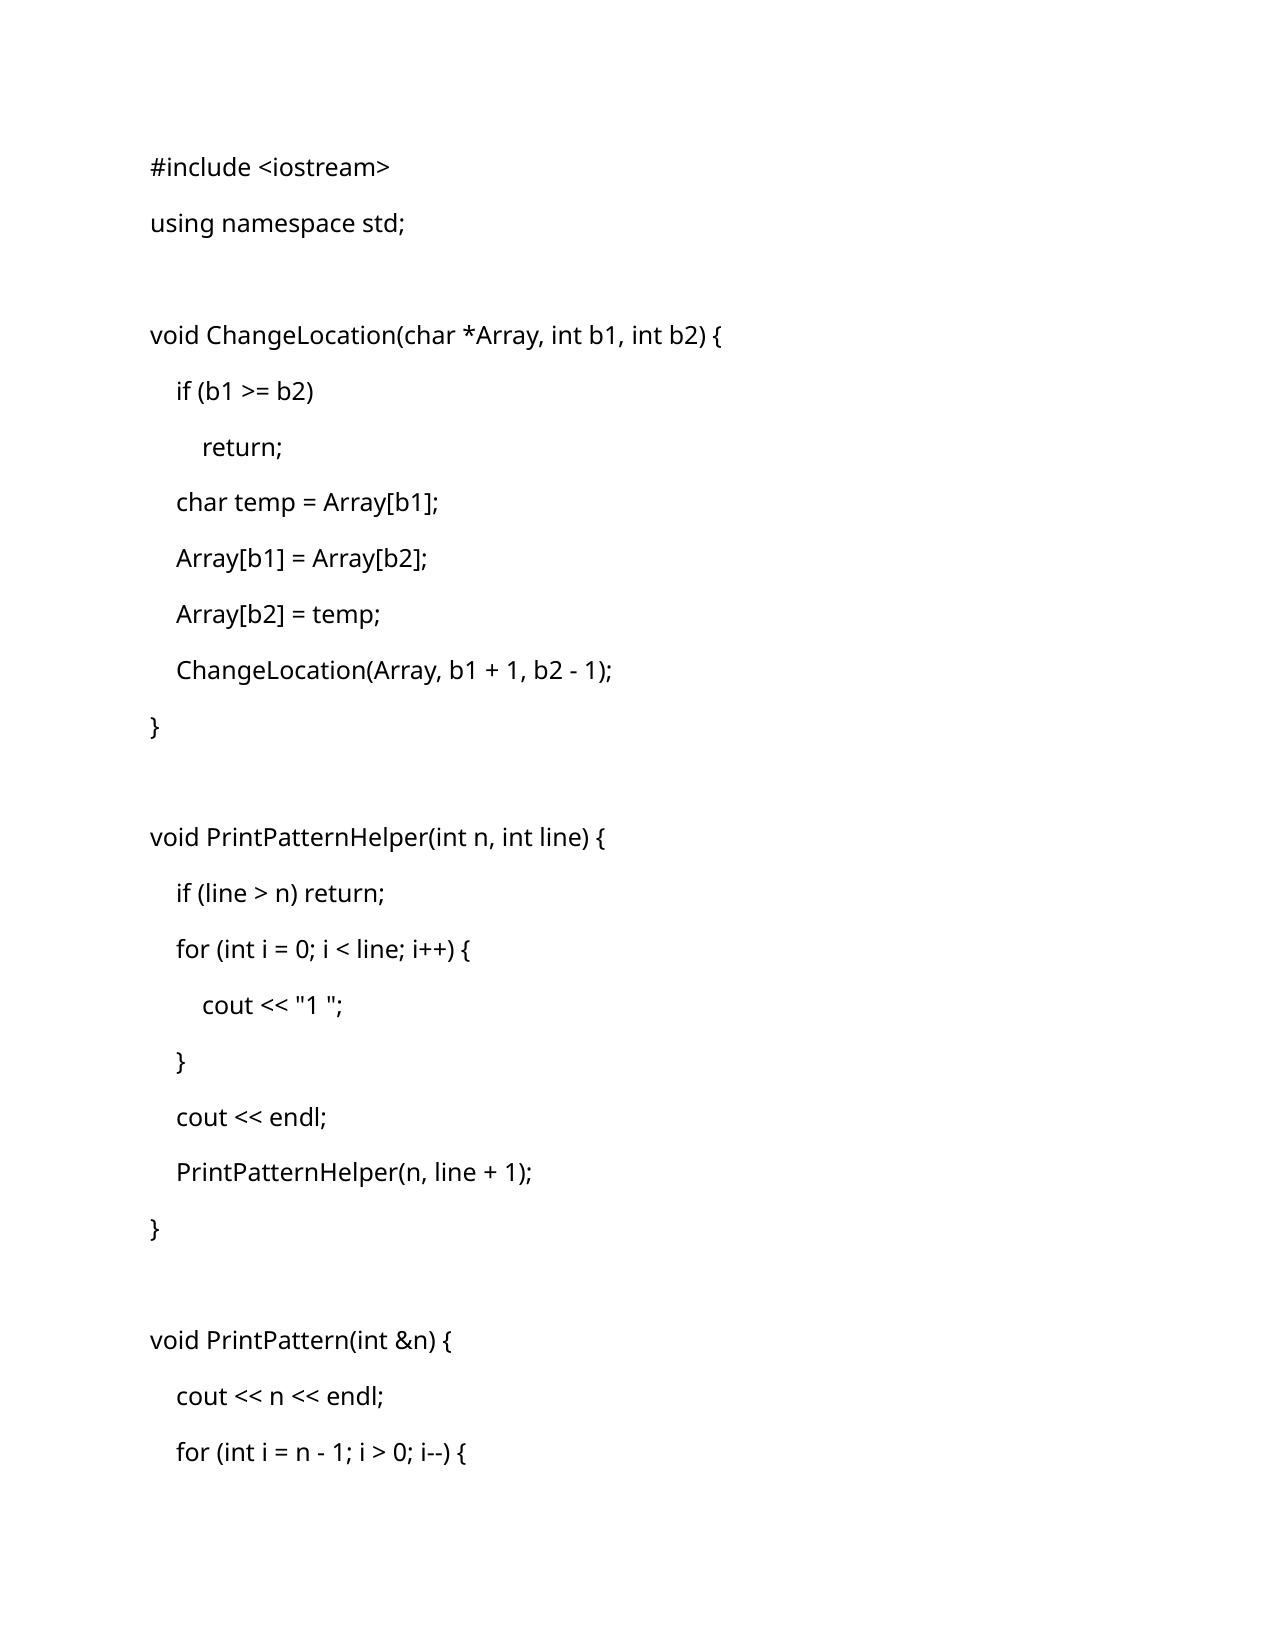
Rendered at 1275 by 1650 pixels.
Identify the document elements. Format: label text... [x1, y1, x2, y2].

text ChangeLocation(Array, b1 + 1, b2 - 1); [150, 652, 1125, 687]
text for (int i = 0; i < line; i++) { [150, 932, 1125, 966]
text Array[b2] = temp; [150, 597, 1125, 631]
text for (int i = n - 1; i > 0; i--) { [150, 1434, 1125, 1468]
text if (b1 >= b2) [150, 373, 1125, 407]
text Array[b1] = Array[b2]; [150, 541, 1125, 575]
text } [150, 1211, 1125, 1245]
text } [150, 708, 1125, 742]
text cout << n << endl; [150, 1378, 1125, 1412]
text void PrintPattern(int &n) { [150, 1322, 1125, 1357]
text cout << endl; [150, 1099, 1125, 1133]
text PrintPatternHelper(n, line + 1); [150, 1155, 1125, 1189]
text return; [150, 429, 1125, 463]
text char temp = Array[b1]; [150, 485, 1125, 519]
text #include <iostream> [150, 150, 1125, 184]
text cout << "1 "; [150, 987, 1125, 1022]
text void ChangeLocation(char *Array, int b1, int b2) { [150, 317, 1125, 352]
text } [150, 1043, 1125, 1077]
text void PrintPatternHelper(int n, int line) { [150, 820, 1125, 854]
text if (line > n) return; [150, 876, 1125, 910]
text using namespace std; [150, 206, 1125, 240]
